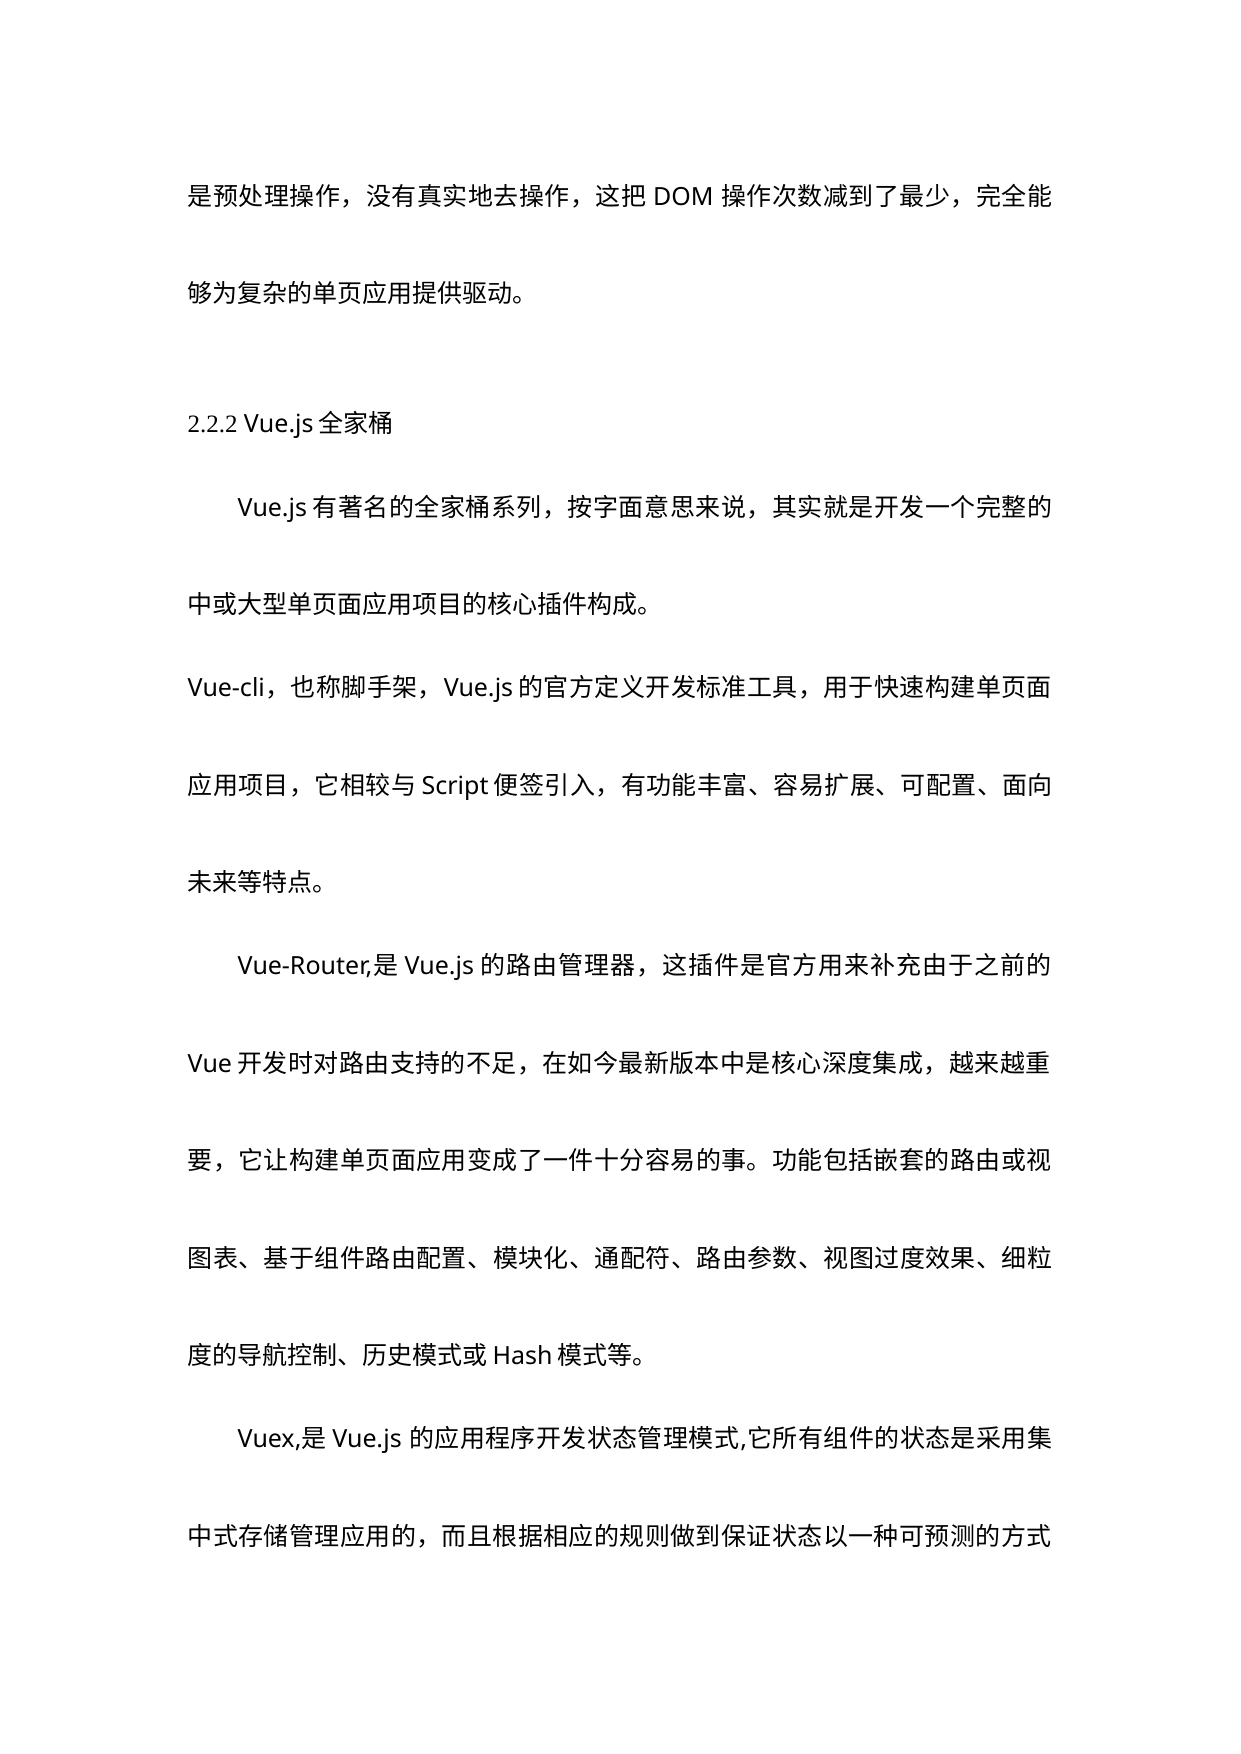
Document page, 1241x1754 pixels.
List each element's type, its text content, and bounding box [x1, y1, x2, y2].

list Vue.js全家桶 [187, 389, 1053, 454]
text Vue.js有著名的全家桶系列，按字面意思来说，其实就是开发一个完整的中或大型单页面应用项目的核心插件构成。 [187, 473, 1053, 635]
text Vue-Router,是Vue.js的路由管理器，这插件是官方用来补充由于之前的Vue开发时对路由支持的不足，在如今最新版本中是核心深度集成，越来越重要，它让构建单页面应用变成了一件十分容易的事。功能包括嵌套的路由或视图表、基于组件路由配置、模块化、通配符、路由参数、视图过度效果、细粒度的导航控制、历史模式或Hash模式等。 [187, 931, 1053, 1386]
text Vue-cli，也称脚手架，Vue.js的官方定义开发标准工具，用于快速构建单页面应用项目，它相较与Script便签引入，有功能丰富、容易扩展、可配置、面向未来等特点。 [187, 653, 1053, 913]
